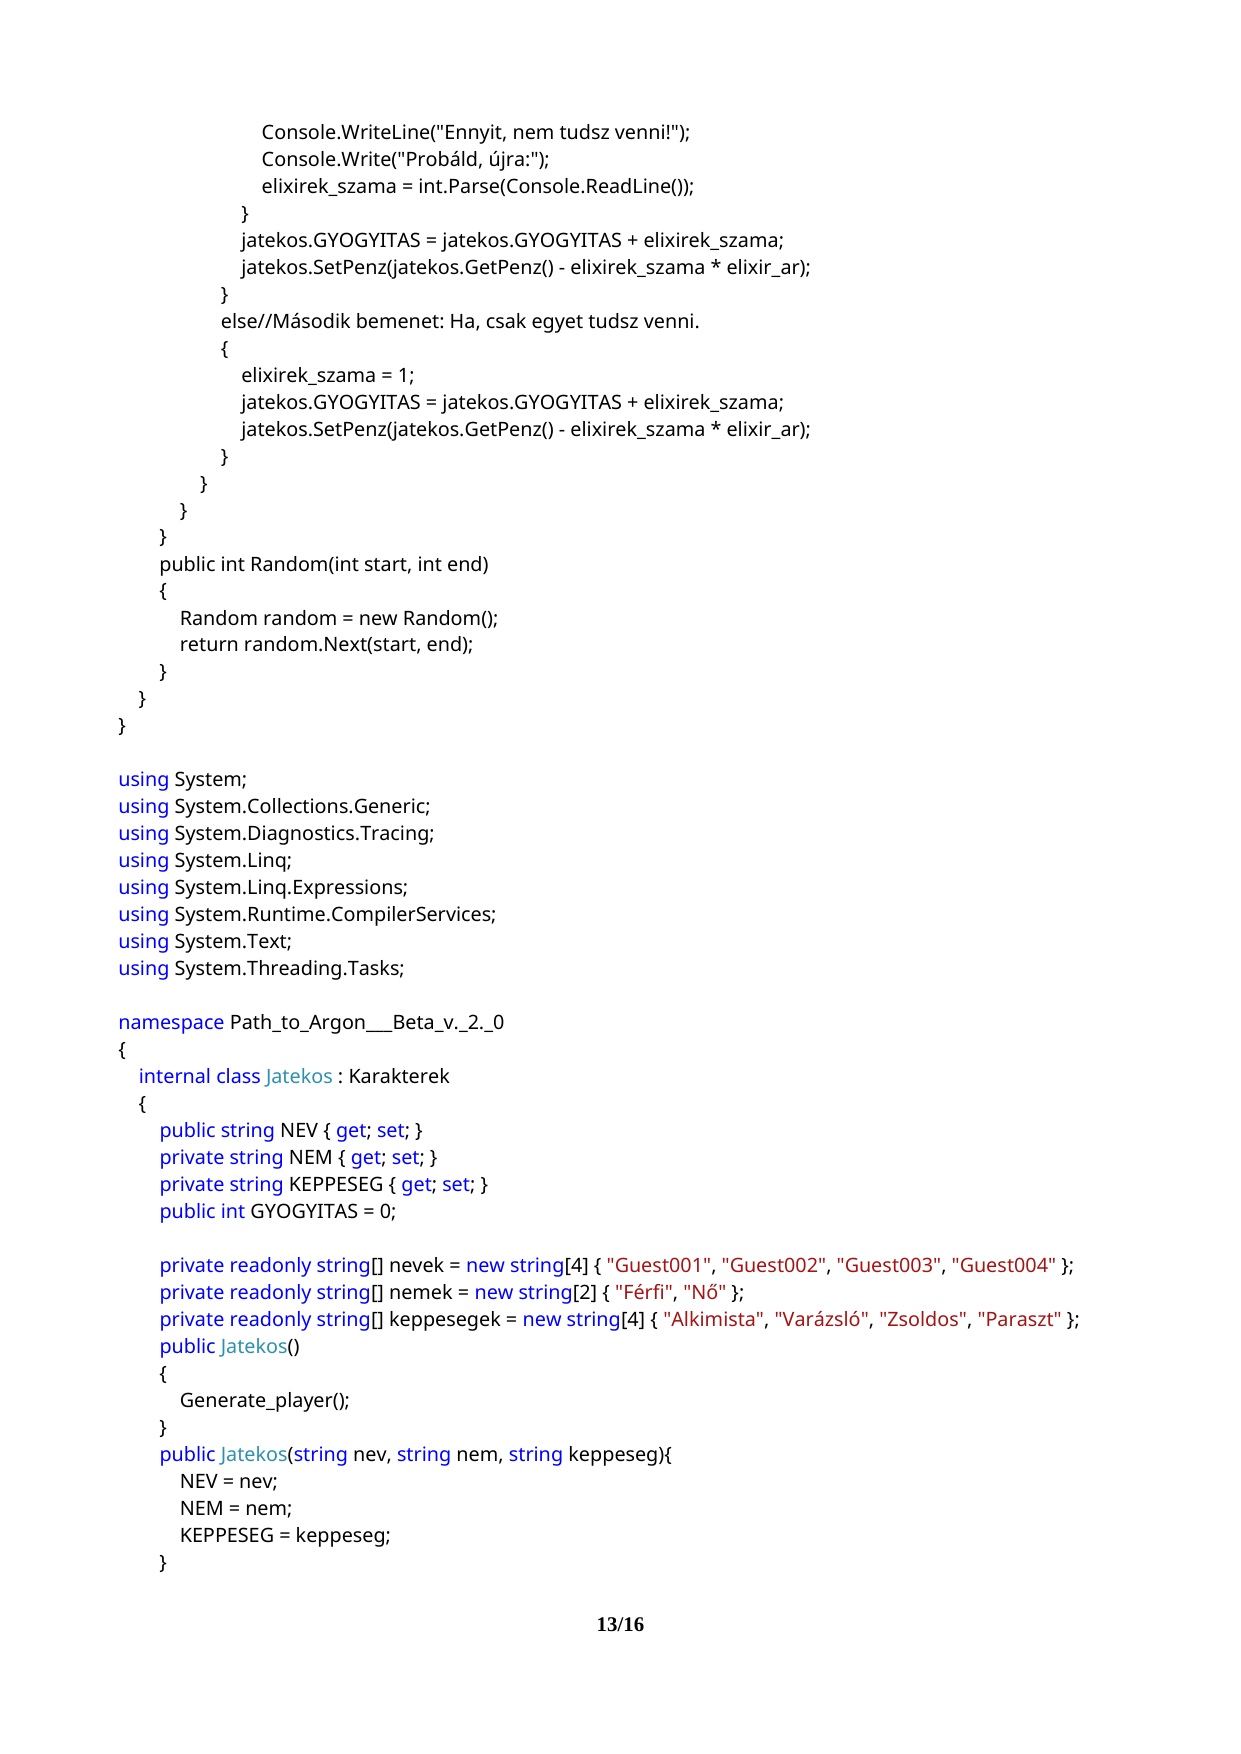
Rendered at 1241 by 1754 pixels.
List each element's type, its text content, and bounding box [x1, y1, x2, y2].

text } [118, 496, 1122, 523]
text } [118, 658, 1122, 685]
text Random random = new Random(); [118, 604, 1122, 631]
text } [118, 712, 1122, 739]
text public int Random(int start, int end) [118, 550, 1122, 577]
text public Jatekos(string nev, string nem, string keppeseg){ [118, 1440, 1122, 1467]
text elixirek_szama = 1; [118, 361, 1122, 388]
text using System; [118, 766, 1122, 793]
text using System.Linq.Expressions; [118, 873, 1122, 901]
text jatekos.SetPenz(jatekos.GetPenz() - elixirek_szama * elixir_ar); [118, 253, 1122, 280]
text private readonly string[] nemek = new string[2] { "Férfi", "Nő" }; [118, 1278, 1122, 1305]
text using System.Threading.Tasks; [118, 954, 1122, 981]
text } [118, 685, 1122, 712]
text { [118, 334, 1122, 361]
text else//Második bemenet: Ha, csak egyet tudsz venni. [118, 307, 1122, 334]
text Generate_player(); [118, 1386, 1122, 1413]
text private readonly string[] nevek = new string[4] { "Guest001", "Guest002", "Guest003", "Guest004" }; [118, 1251, 1122, 1278]
text } [118, 1413, 1122, 1440]
text { [118, 1035, 1122, 1062]
text return random.Next(start, end); [118, 631, 1122, 658]
text public string NEV { get; set; } [118, 1116, 1122, 1143]
text internal class Jatekos : Karakterek [118, 1062, 1122, 1089]
text { [118, 577, 1122, 604]
text { [118, 1359, 1122, 1386]
text jatekos.SetPenz(jatekos.GetPenz() - elixirek_szama * elixir_ar); [118, 415, 1122, 442]
text private string KEPPESEG { get; set; } [118, 1170, 1122, 1197]
text Console.WriteLine("Ennyit, nem tudsz venni!"); [118, 118, 1122, 145]
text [118, 172, 1122, 199]
text private string NEM { get; set; } [118, 1143, 1122, 1170]
text NEV = nev; [118, 1467, 1122, 1494]
text using System.Collections.Generic; [118, 793, 1122, 819]
text Console.Write("Probáld, újra:"); [118, 145, 1122, 172]
text NEM = nem; [118, 1494, 1122, 1521]
text } [118, 469, 1122, 496]
text } [118, 442, 1122, 469]
text private readonly string[] keppesegek = new string[4] { "Alkimista", "Varázsló", "Zsoldos", "Paraszt" }; [118, 1305, 1122, 1332]
text jatekos.GYOGYITAS = jatekos.GYOGYITAS + elixirek_szama; [118, 226, 1122, 253]
text using System.Text; [118, 927, 1122, 954]
text namespace Path_to_Argon___Beta_v._2._0 [118, 1008, 1122, 1035]
text using System.Runtime.CompilerServices; [118, 901, 1122, 927]
text KEPPESEG = keppeseg; [118, 1521, 1122, 1548]
text using System.Diagnostics.Tracing; [118, 819, 1122, 847]
text using System.Linq; [118, 847, 1122, 873]
text jatekos.GYOGYITAS = jatekos.GYOGYITAS + elixirek_szama; [118, 388, 1122, 415]
text } [118, 523, 1122, 550]
text } [118, 280, 1122, 307]
text public Jatekos() [118, 1332, 1122, 1359]
text } [118, 199, 1122, 226]
text } [118, 1548, 1122, 1575]
text public int GYOGYITAS = 0; [118, 1197, 1122, 1224]
text { [118, 1089, 1122, 1116]
